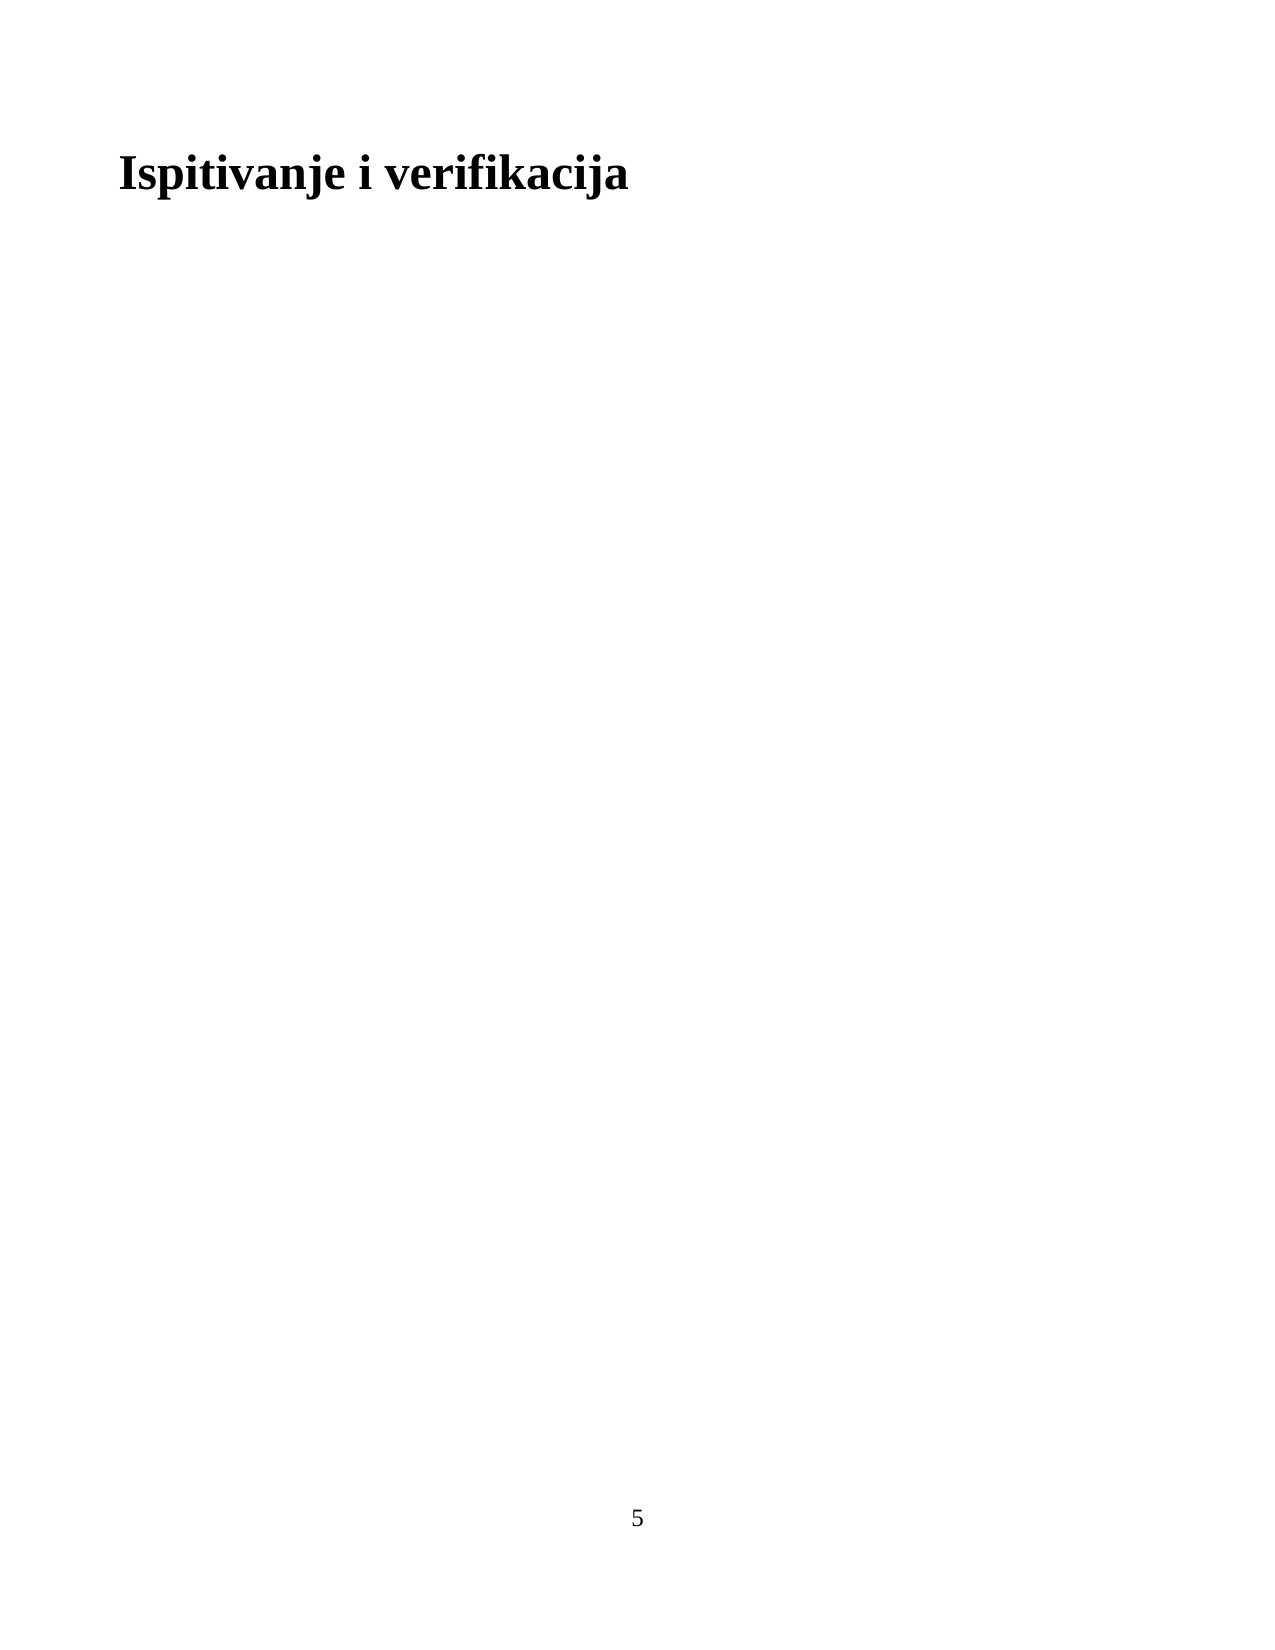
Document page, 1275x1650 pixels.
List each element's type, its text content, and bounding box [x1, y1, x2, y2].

subtitle Ispitivanje i verifikacija [118, 143, 1157, 201]
